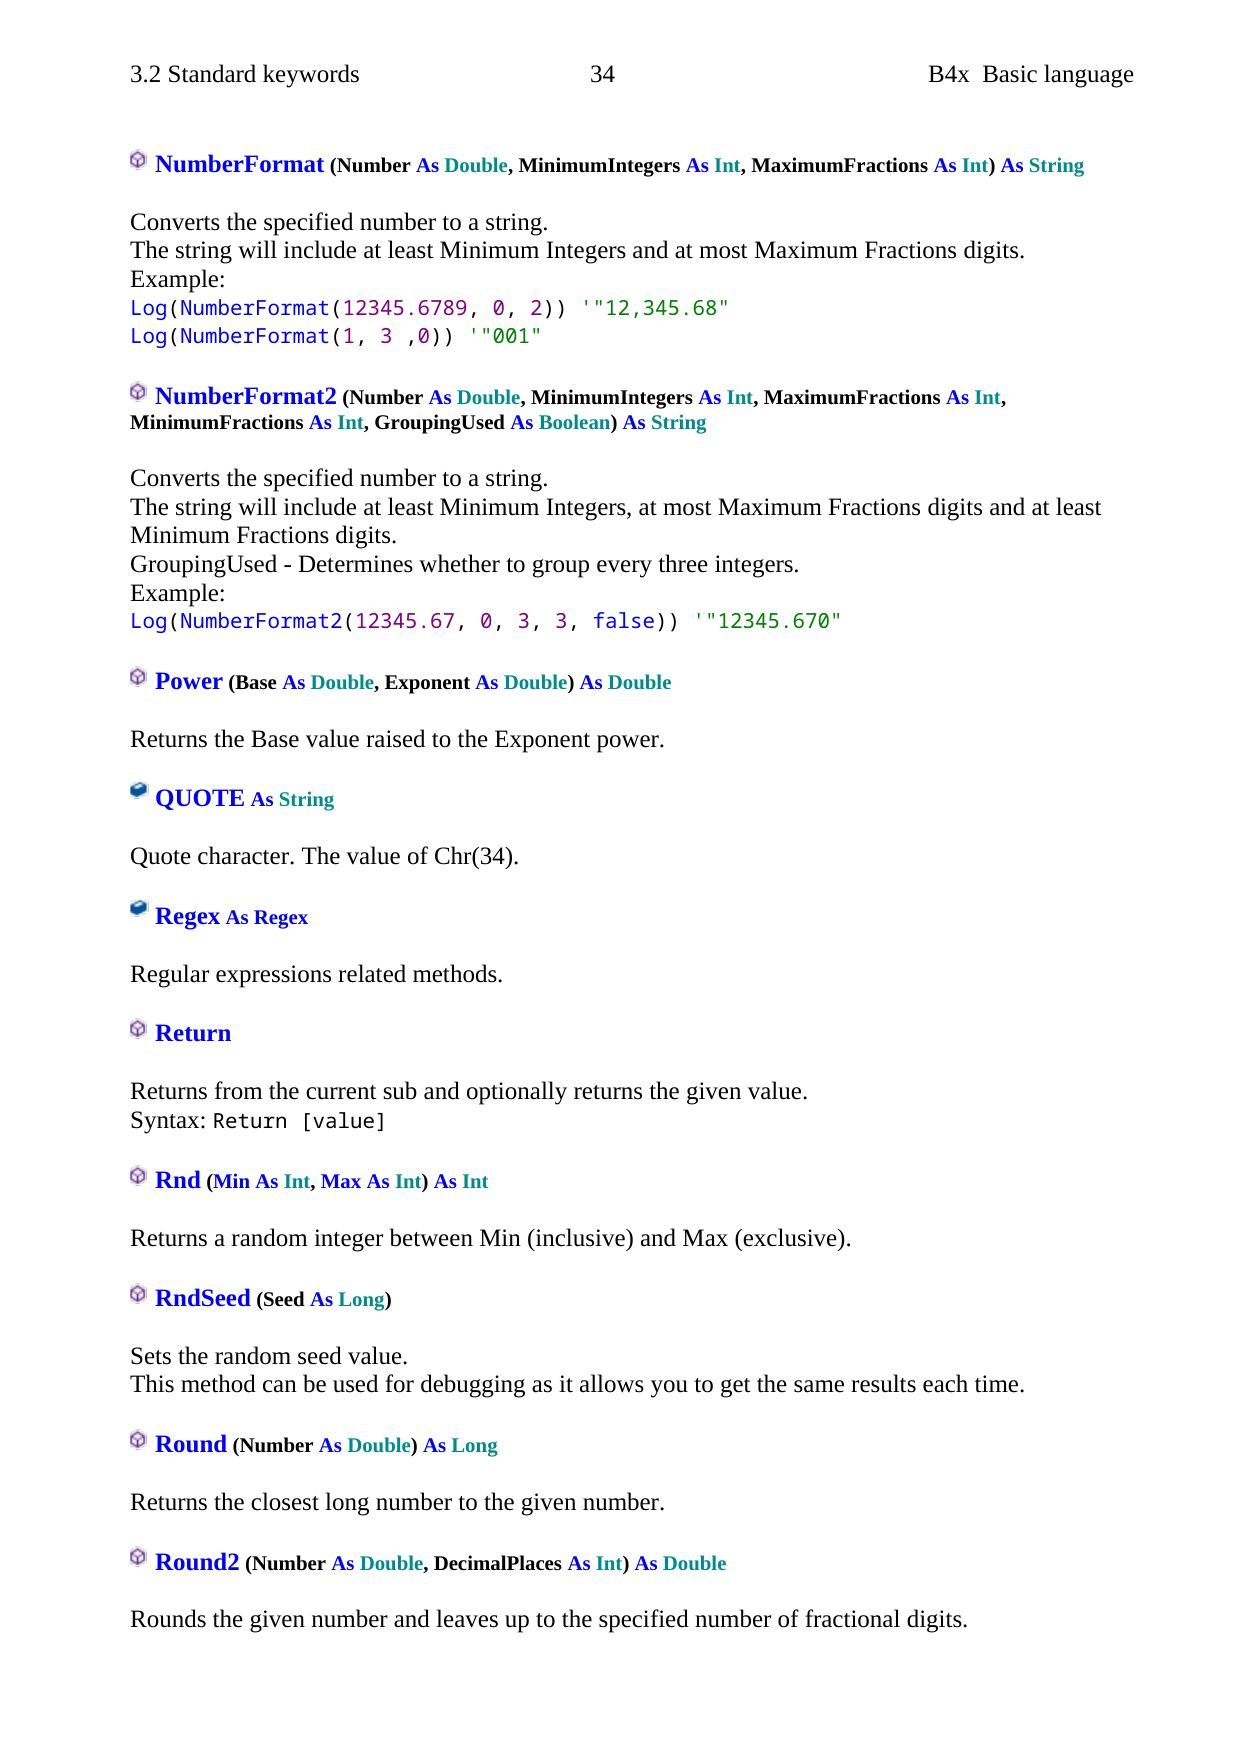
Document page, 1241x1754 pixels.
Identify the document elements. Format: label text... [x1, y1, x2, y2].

text NumberFormat (Number As Double, MinimumIntegers As Int, MaximumFractions As Int) As String [130, 147, 1134, 178]
text RndSeed (Seed As Long) [130, 1281, 1134, 1312]
text Power (Base As Double, Exponent As Double) As Double [130, 664, 1134, 694]
picture [129, 1427, 155, 1453]
picture [129, 147, 155, 173]
text Returns the Base value raised to the Exponent power. [130, 724, 1134, 752]
text Return [130, 1017, 1134, 1047]
text Rnd (Min As Int, Max As Int) As Int [130, 1164, 1134, 1194]
text Returns a random integer between Min (inclusive) and Max (exclusive). [130, 1223, 1134, 1252]
text Quote character. The value of Chr(34). [130, 841, 1134, 870]
picture [129, 1281, 155, 1307]
text Returns from the current sub and optionally returns the given value. Syntax: Return [value] [130, 1076, 1134, 1134]
picture [129, 1016, 155, 1042]
text Converts the specified number to a string. The string will include at least Minimum Integers, at most Maximum Fractions digits and at least Minimum Fractions digits. GroupingUsed - Determines whether to group every three integers. Example: Log(NumberFormat2(12345.67, 0, 3, 3, false)) '"12345.670" [130, 463, 1134, 635]
picture [129, 781, 155, 807]
text Sets the random seed value. This method can be used for debugging as it allows you to get the same results each time. [130, 1341, 1134, 1398]
text NumberFormat2 (Number As Double, MinimumIntegers As Int, MaximumFractions As Int, MinimumFractions As Int, GroupingUsed As Boolean) As String [130, 379, 1134, 434]
text QUOTE As String [130, 782, 1134, 812]
text Round (Number As Double) As Long [130, 1427, 1134, 1458]
picture [129, 664, 155, 690]
text Regex As Regex [130, 899, 1134, 929]
text Rounds the given number and leaves up to the specified number of fractional digits. [130, 1604, 1134, 1633]
picture [129, 1163, 155, 1189]
text Converts the specified number to a string. The string will include at least Minimum Integers and at most Maximum Fractions digits. Example: Log(NumberFormat(12345.6789, 0, 2)) '"12,345.68" Log(NumberFormat(1, 3 ,0)) '"001" [130, 207, 1134, 350]
text Round2 (Number As Double, DecimalPlaces As Int) As Double [130, 1545, 1134, 1575]
text Returns the closest long number to the given number. [130, 1487, 1134, 1516]
picture [129, 379, 155, 405]
picture [129, 1545, 155, 1570]
text Regular expressions related methods. [130, 959, 1134, 987]
picture [129, 899, 155, 925]
